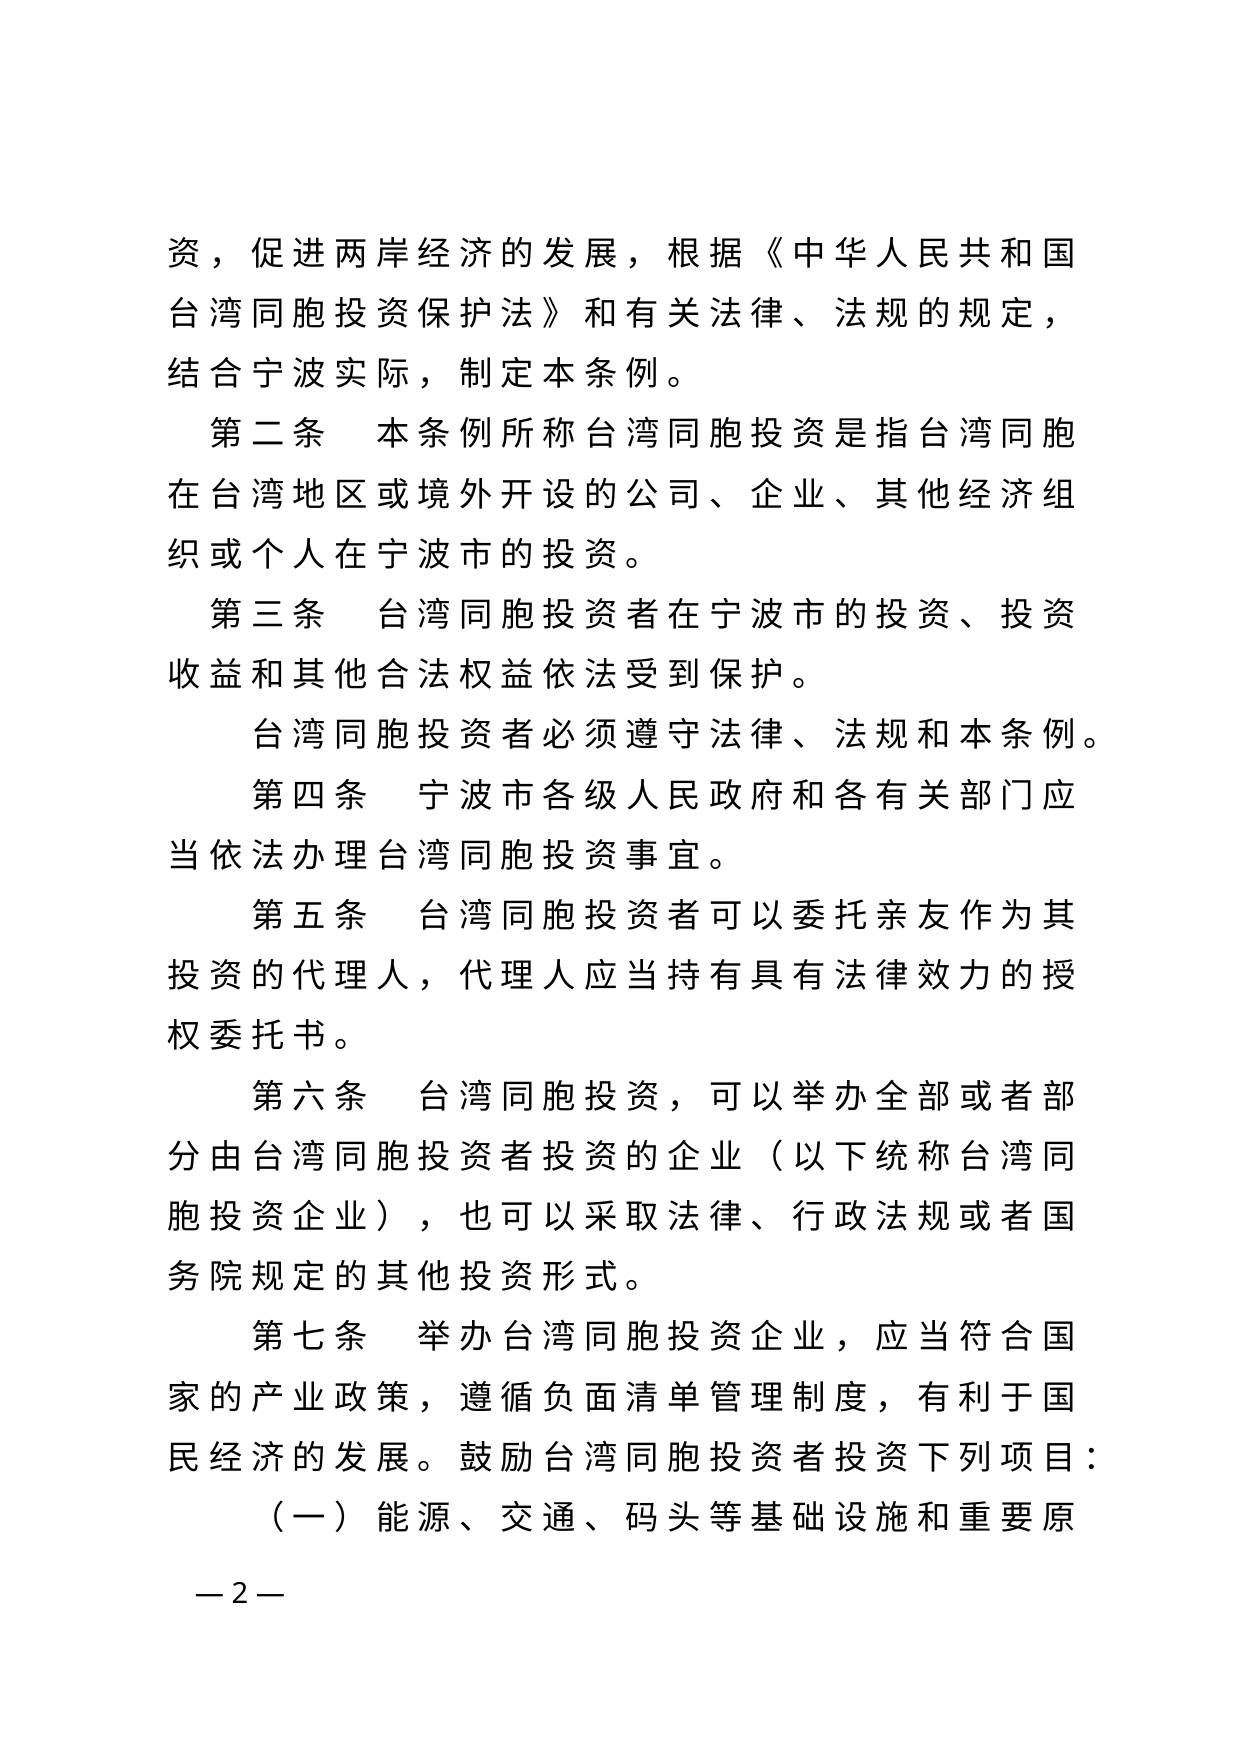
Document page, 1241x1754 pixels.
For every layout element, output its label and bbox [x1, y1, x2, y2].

text [168, 702, 1084, 1545]
text [168, 221, 1084, 702]
